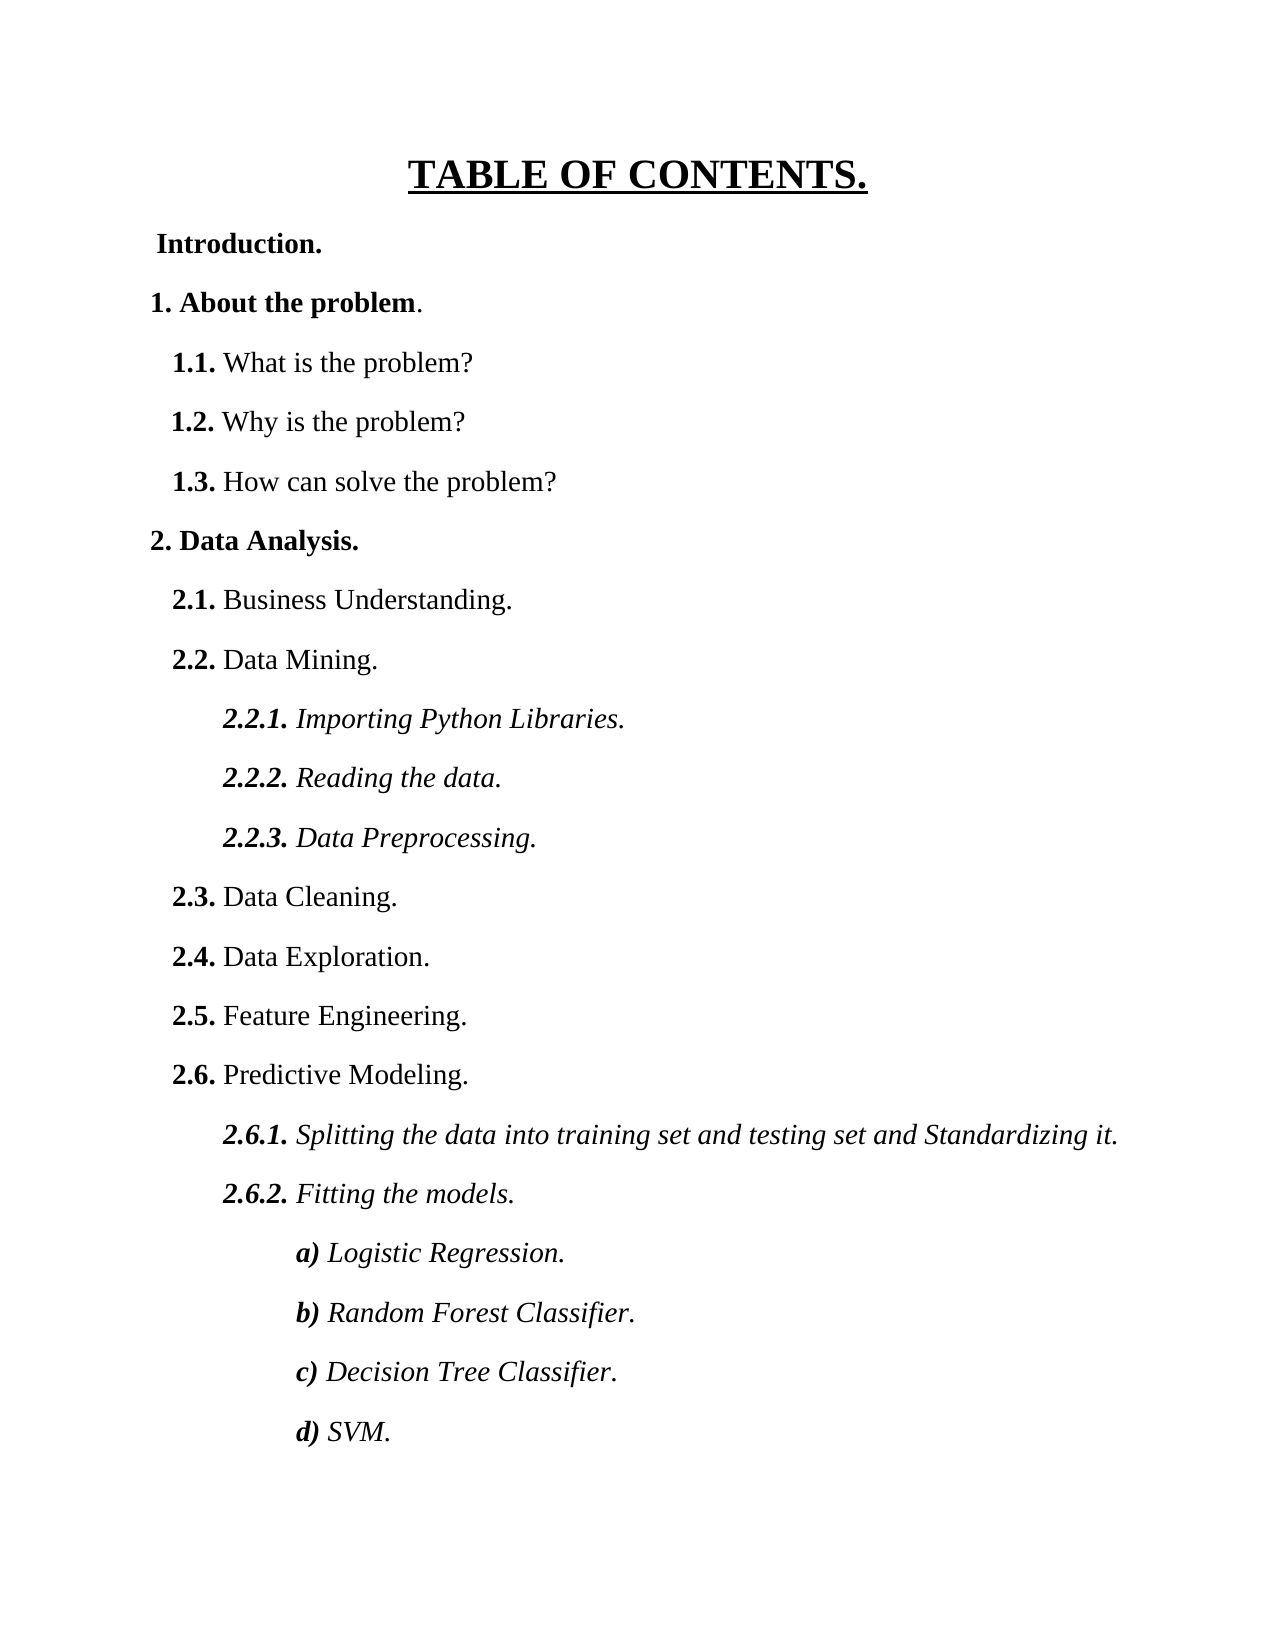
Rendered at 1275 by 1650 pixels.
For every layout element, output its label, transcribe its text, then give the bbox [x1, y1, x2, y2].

text 2.2.1. Importing Python Libraries. [150, 701, 1125, 735]
text TABLE OF CONTENTS. [150, 150, 1125, 198]
text c) Decision Tree Classifier. [150, 1354, 1125, 1388]
text 1.2. Why is the problem? [150, 404, 1125, 438]
text 2.6.2. Fitting the models. [150, 1176, 1125, 1210]
text a) Logistic Regression. [150, 1236, 1125, 1269]
text Introduction. [150, 226, 1125, 259]
text 2.5. Feature Engineering. [150, 998, 1125, 1032]
text 2. Data Analysis. [150, 523, 1125, 557]
text 2.2.3. Data Preprocessing. [150, 820, 1125, 853]
text 2.6. Predictive Modeling. [150, 1057, 1125, 1091]
text 2.6.1. Splitting the data into training set and testing set and Standardizing it. [150, 1117, 1125, 1150]
text 1.3. How can solve the problem? [150, 464, 1125, 497]
text b) Random Forest Classifier. [150, 1295, 1125, 1328]
text 1.1. What is the problem? [150, 345, 1125, 378]
text 2.2. Data Mining. [150, 642, 1125, 675]
text d) SVM. [150, 1414, 1125, 1447]
text 2.1. Business Understanding. [150, 582, 1125, 616]
text 2.3. Data Cleaning. [150, 879, 1125, 913]
text 1. About the problem. [150, 285, 1125, 319]
text 2.4. Data Exploration. [150, 939, 1125, 972]
text 2.2.2. Reading the data. [150, 761, 1125, 794]
